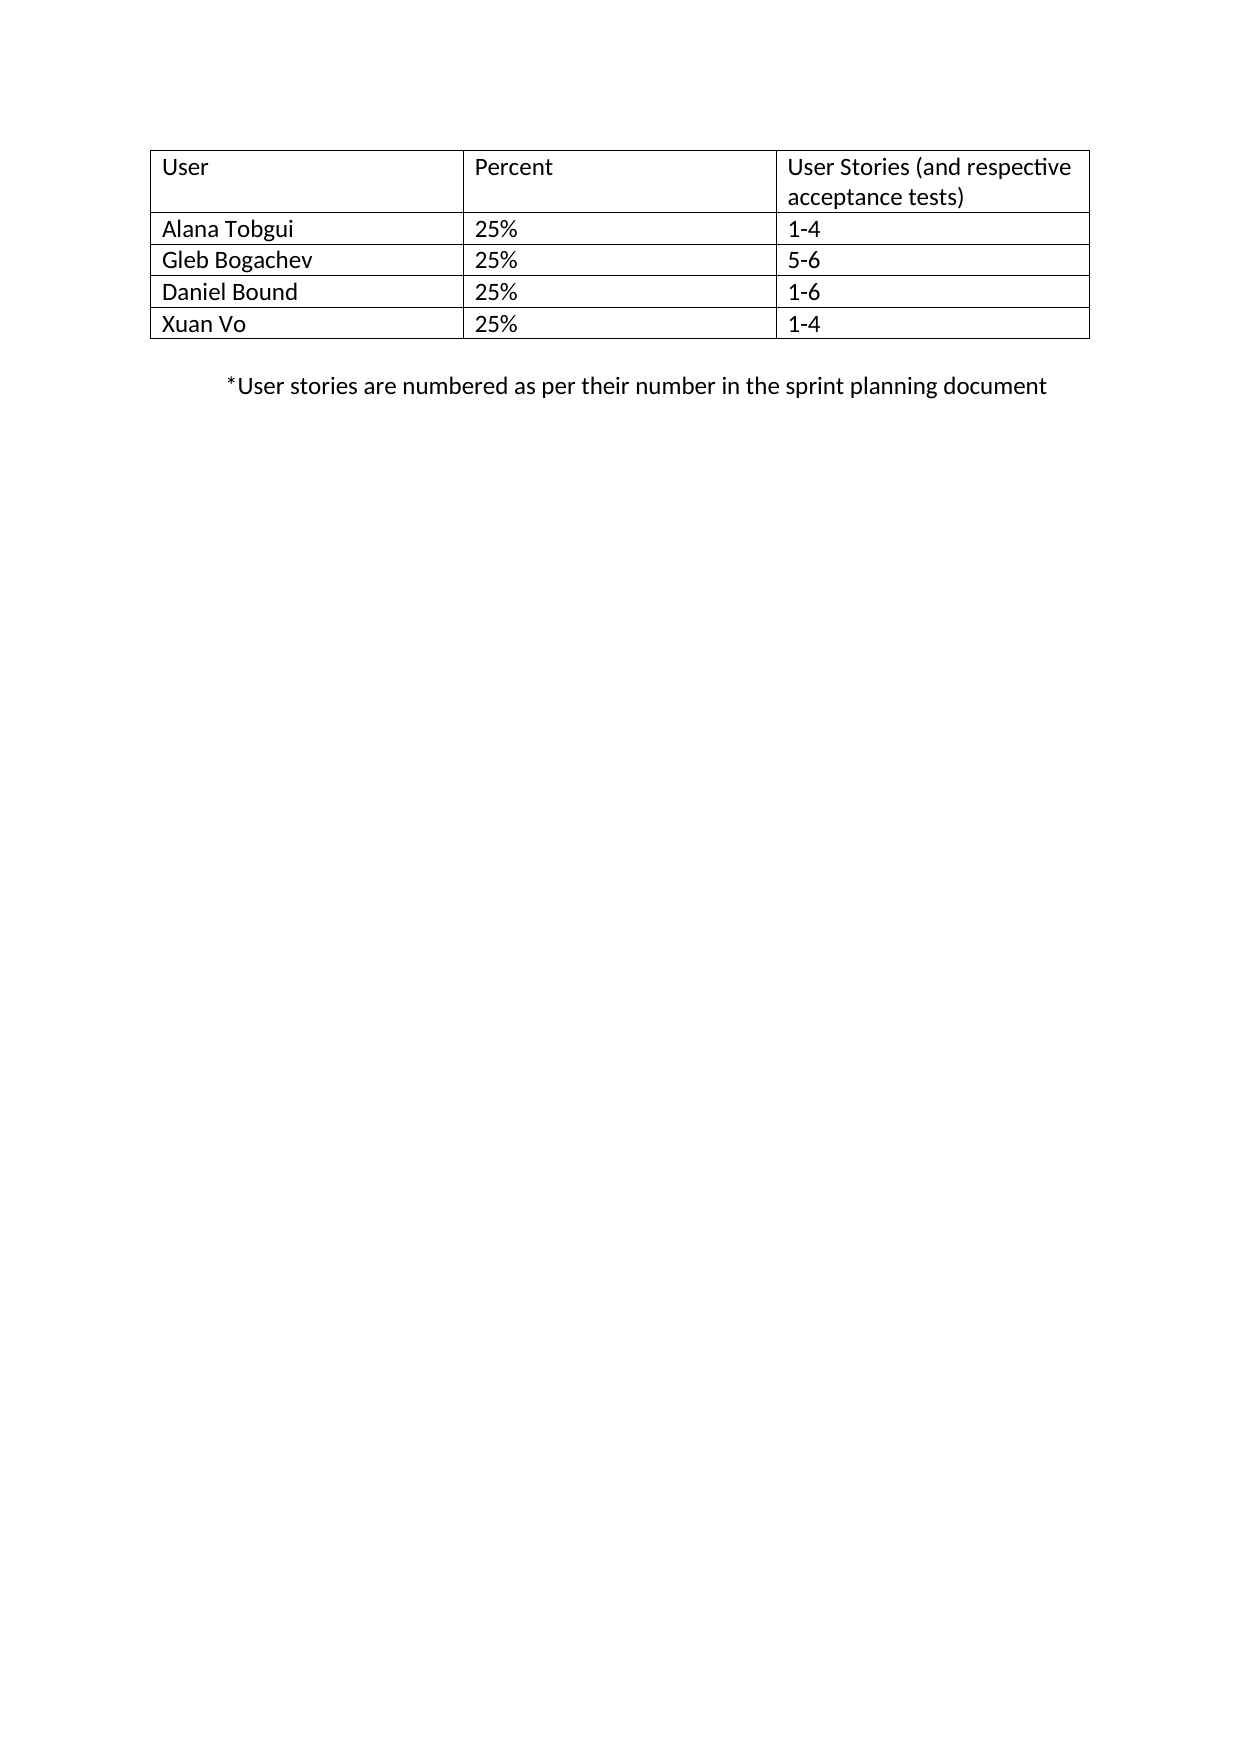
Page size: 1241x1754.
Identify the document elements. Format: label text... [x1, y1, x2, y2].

table_cell Daniel Bound [151, 276, 463, 307]
table_cell 1-6 [777, 276, 1089, 307]
table_cell 1-4 [777, 308, 1089, 338]
table_cell Xuan Vo [151, 308, 463, 338]
list *User stories are numbered as per their number in the sprint planning document [225, 370, 1090, 400]
table_cell 5-6 [777, 245, 1089, 275]
table_cell Alana Tobgui [151, 213, 463, 244]
table_cell Gleb Bogachev [151, 245, 463, 275]
table_cell 25% [464, 245, 776, 275]
table_cell 1-4 [777, 213, 1089, 244]
table_header Percent [464, 151, 776, 212]
table_header User [151, 151, 463, 212]
table_header User Stories (and respective acceptance tests) [777, 151, 1089, 212]
table_cell 25% [464, 308, 776, 338]
table_cell 25% [464, 276, 776, 307]
table_cell 25% [464, 213, 776, 244]
